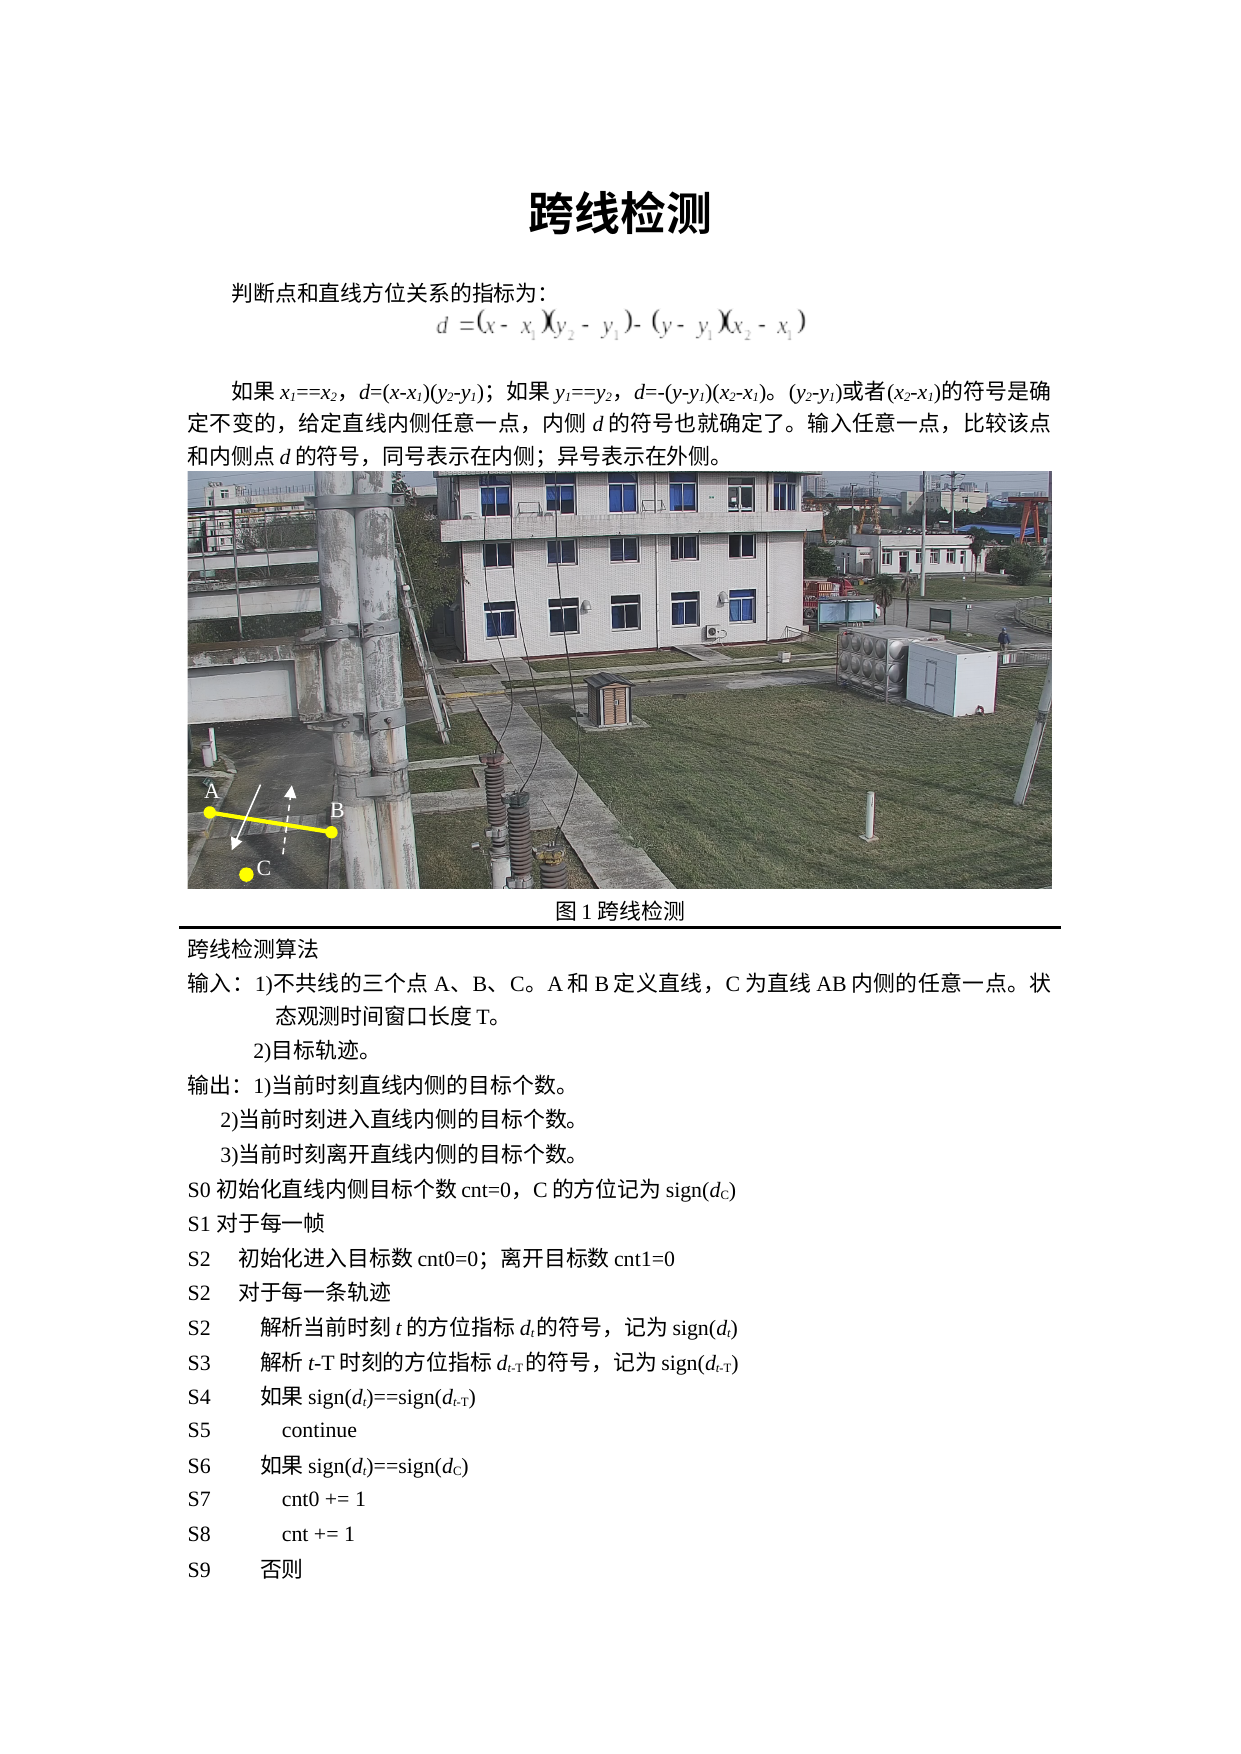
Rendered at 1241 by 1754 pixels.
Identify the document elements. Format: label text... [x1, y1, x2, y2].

text 2)目标轨迹。 [179, 1033, 1061, 1067]
text 输入：1)不共线的三个点A、B、C。A和B定义直线，C为直线AB内侧的任意一点。状态观测时间窗口长度T。 [179, 966, 1061, 1033]
text S4 如果sign(dt)==sign(dt-T) [179, 1379, 1061, 1413]
text S8 cnt += 1 [179, 1517, 1061, 1552]
text S0 初始化直线内侧目标个数cnt=0，C的方位记为sign(dC) [179, 1171, 1061, 1206]
text S3 解析t-T时刻的方位指标dt-T的符号，记为sign(dt-T) [179, 1344, 1061, 1379]
text 输出：1)当前时刻直线内侧的目标个数。 [179, 1067, 1061, 1102]
text S5 continue [179, 1413, 1061, 1448]
text S2 对于每一条轨迹 [179, 1275, 1061, 1309]
text S7 cnt0 += 1 [179, 1482, 1061, 1517]
text S9 否则 [179, 1552, 1061, 1586]
text 图1 跨线检测 [187, 893, 1053, 926]
text 跨线检测算法 [179, 929, 1061, 966]
text 判断点和直线方位关系的指标为： [187, 276, 1053, 308]
text 如果x1==x2，d=(x-x1)(y2-y1)；如果y1==y2，d=-(y-y1)(x2-x1)。(y2-y1)或者(x2-x1)的符号是确定不变的，给定直线内侧任意一点，内侧d的符号也就确定了。输入任意一点，比较该点和内侧点d的符号，同号表示在内侧；异号表示在外侧。 [187, 373, 1053, 471]
subtitle 跨线检测 [187, 162, 1053, 259]
text S2 解析当前时刻t的方位指标dt的符号，记为sign(dt) [179, 1309, 1061, 1344]
text S6 如果sign(dt)==sign(dC) [179, 1448, 1061, 1482]
text S1 对于每一帧 [179, 1206, 1061, 1240]
picture [187, 471, 1052, 889]
text S2 初始化进入目标数cnt0=0；离开目标数cnt1=0 [179, 1240, 1061, 1275]
text 2)当前时刻进入直线内侧的目标个数。 [179, 1102, 1061, 1137]
text 3)当前时刻离开直线内侧的目标个数。 [179, 1137, 1061, 1171]
